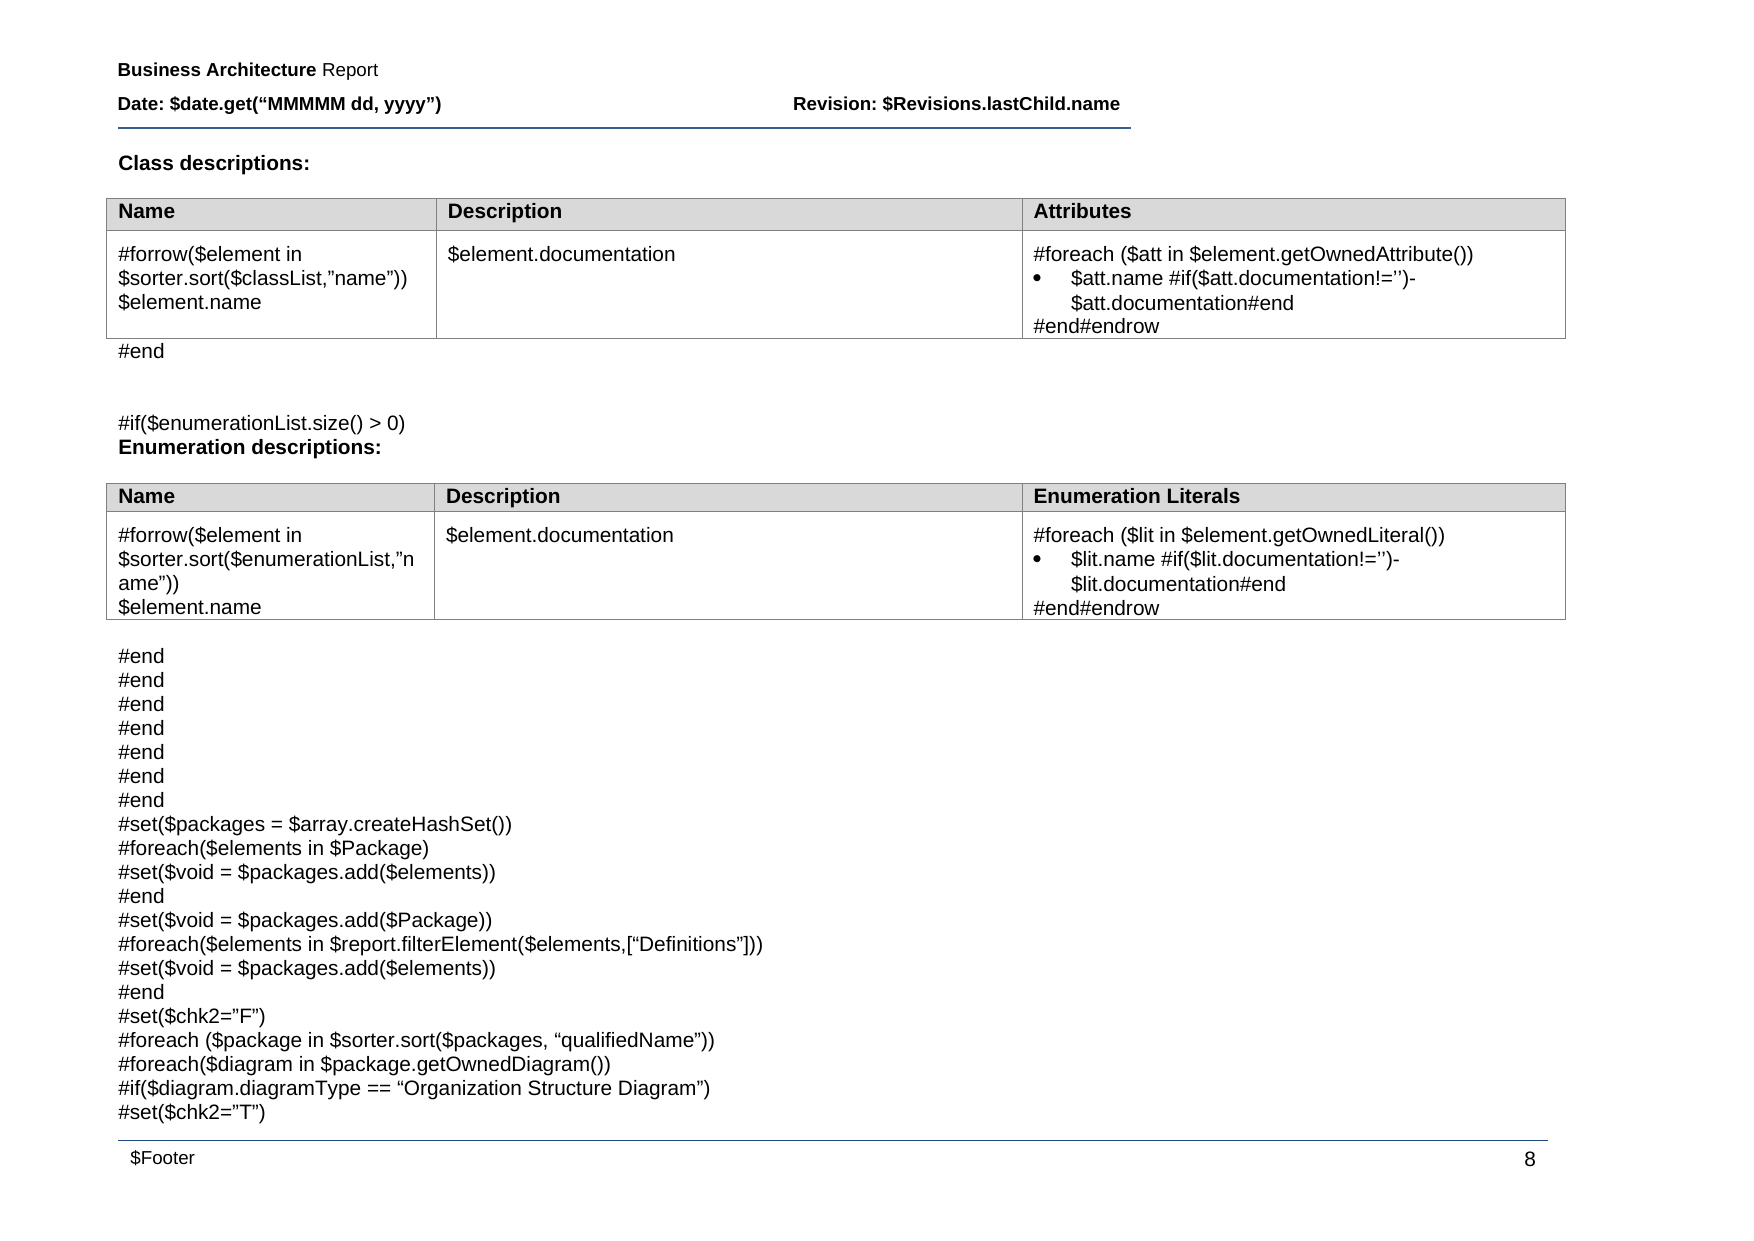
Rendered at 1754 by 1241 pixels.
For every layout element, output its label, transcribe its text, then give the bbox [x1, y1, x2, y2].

table_header Description [435, 484, 1022, 511]
text #set($void = $packages.add($elements)) [118, 860, 1577, 884]
text Class descriptions: [118, 150, 1577, 174]
text #set($void = $packages.add($elements)) [118, 956, 1577, 980]
table_cell #forrow($element in $sorter.sort($classList,”name”)) $element.name [107, 231, 436, 338]
text #foreach($elements in $Package) [118, 836, 1577, 860]
table_cell #foreach ($att in $element.getOwnedAttribute()) $att.name #if($att.documentation!=’’)- $att.documentation#end #end#endrow [1023, 231, 1565, 338]
text #end [118, 740, 1577, 764]
text #set($void = $packages.add($Package)) [118, 908, 1577, 932]
table_header Attributes [1023, 199, 1565, 230]
text #end [118, 668, 1577, 692]
text #set($chk2=”T”) [118, 1099, 1577, 1123]
text #end [118, 884, 1577, 908]
table_header Name [107, 199, 436, 230]
text #end [118, 644, 1577, 668]
text #end [118, 339, 1577, 363]
text #end [118, 716, 1577, 740]
table_cell $element.documentation [437, 231, 1022, 338]
text #end [118, 980, 1577, 1004]
text #end [118, 788, 1577, 812]
text #if($enumerationList.size() > 0) [118, 411, 1577, 435]
table_header Description [437, 199, 1022, 230]
table_header Enumeration Literals [1023, 484, 1565, 511]
table_cell #forrow($element in $sorter.sort($enumerationList,”name”)) $element.name [107, 512, 434, 619]
text #foreach($diagram in $package.getOwnedDiagram()) [118, 1052, 1577, 1076]
text #end [118, 764, 1577, 788]
text #foreach($elements in $report.filterElement($elements,[“Definitions”])) [118, 932, 1577, 956]
table_cell #foreach ($lit in $element.getOwnedLiteral()) $lit.name #if($lit.documentation!=’’)- $lit.documentation#end #end#endrow [1023, 512, 1565, 619]
text #if($diagram.diagramType == “Organization Structure Diagram”) [118, 1076, 1577, 1099]
table_cell $element.documentation [435, 512, 1022, 619]
text #set($packages = $array.createHashSet()) [118, 812, 1577, 836]
text #set($chk2=”F”) [118, 1004, 1577, 1028]
text Enumeration descriptions: [118, 435, 1577, 459]
text #end [118, 692, 1577, 716]
text #foreach ($package in $sorter.sort($packages, “qualifiedName”)) [118, 1028, 1577, 1052]
table_header Name [107, 484, 434, 511]
